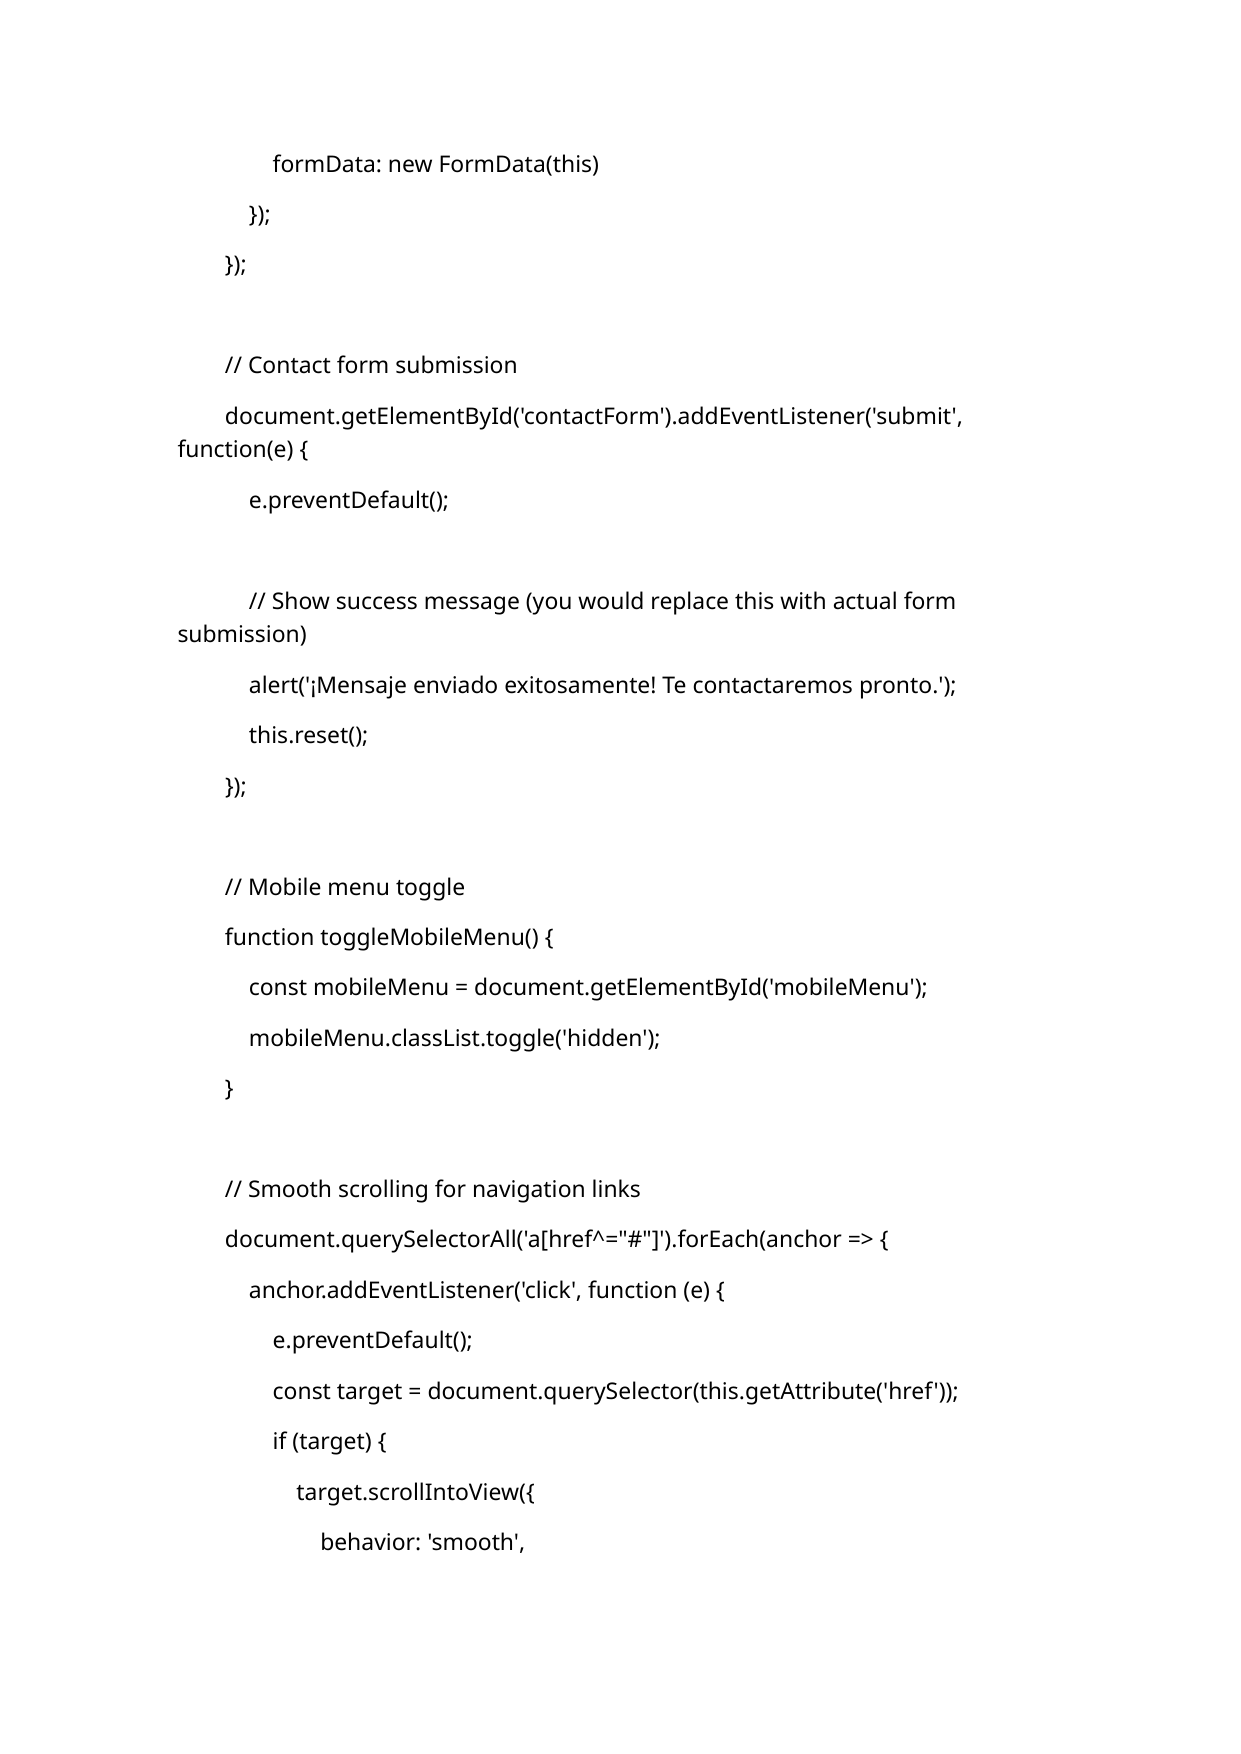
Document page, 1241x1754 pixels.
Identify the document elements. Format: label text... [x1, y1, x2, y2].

text const mobileMenu = document.getElementById('mobileMenu'); [177, 971, 1063, 1003]
text }); [177, 770, 1063, 801]
text target.scrollIntoView({ [177, 1476, 1063, 1507]
text }); [177, 198, 1063, 229]
text const target = document.querySelector(this.getAttribute('href')); [177, 1375, 1063, 1406]
text e.preventDefault(); [177, 1324, 1063, 1356]
text // Show success message (you would replace this with actual form submission) [177, 585, 1063, 650]
text this.reset(); [177, 719, 1063, 751]
text anchor.addEventListener('click', function (e) { [177, 1274, 1063, 1305]
text behavior: 'smooth', [177, 1526, 1063, 1557]
text mobileMenu.classList.toggle('hidden'); [177, 1022, 1063, 1053]
text }); [177, 248, 1063, 280]
text formData: new FormData(this) [177, 148, 1063, 179]
text // Mobile menu toggle [177, 871, 1063, 902]
text // Contact form submission [177, 349, 1063, 381]
text e.preventDefault(); [177, 484, 1063, 515]
text alert('¡Mensaje enviado exitosamente! Te contactaremos pronto.'); [177, 669, 1063, 700]
text } [177, 1072, 1063, 1103]
text // Smooth scrolling for navigation links [177, 1173, 1063, 1204]
text document.getElementById('contactForm').addEventListener('submit', function(e) { [177, 400, 1063, 465]
text function toggleMobileMenu() { [177, 921, 1063, 952]
text if (target) { [177, 1425, 1063, 1456]
text document.querySelectorAll('a[href^="#"]').forEach(anchor => { [177, 1223, 1063, 1255]
